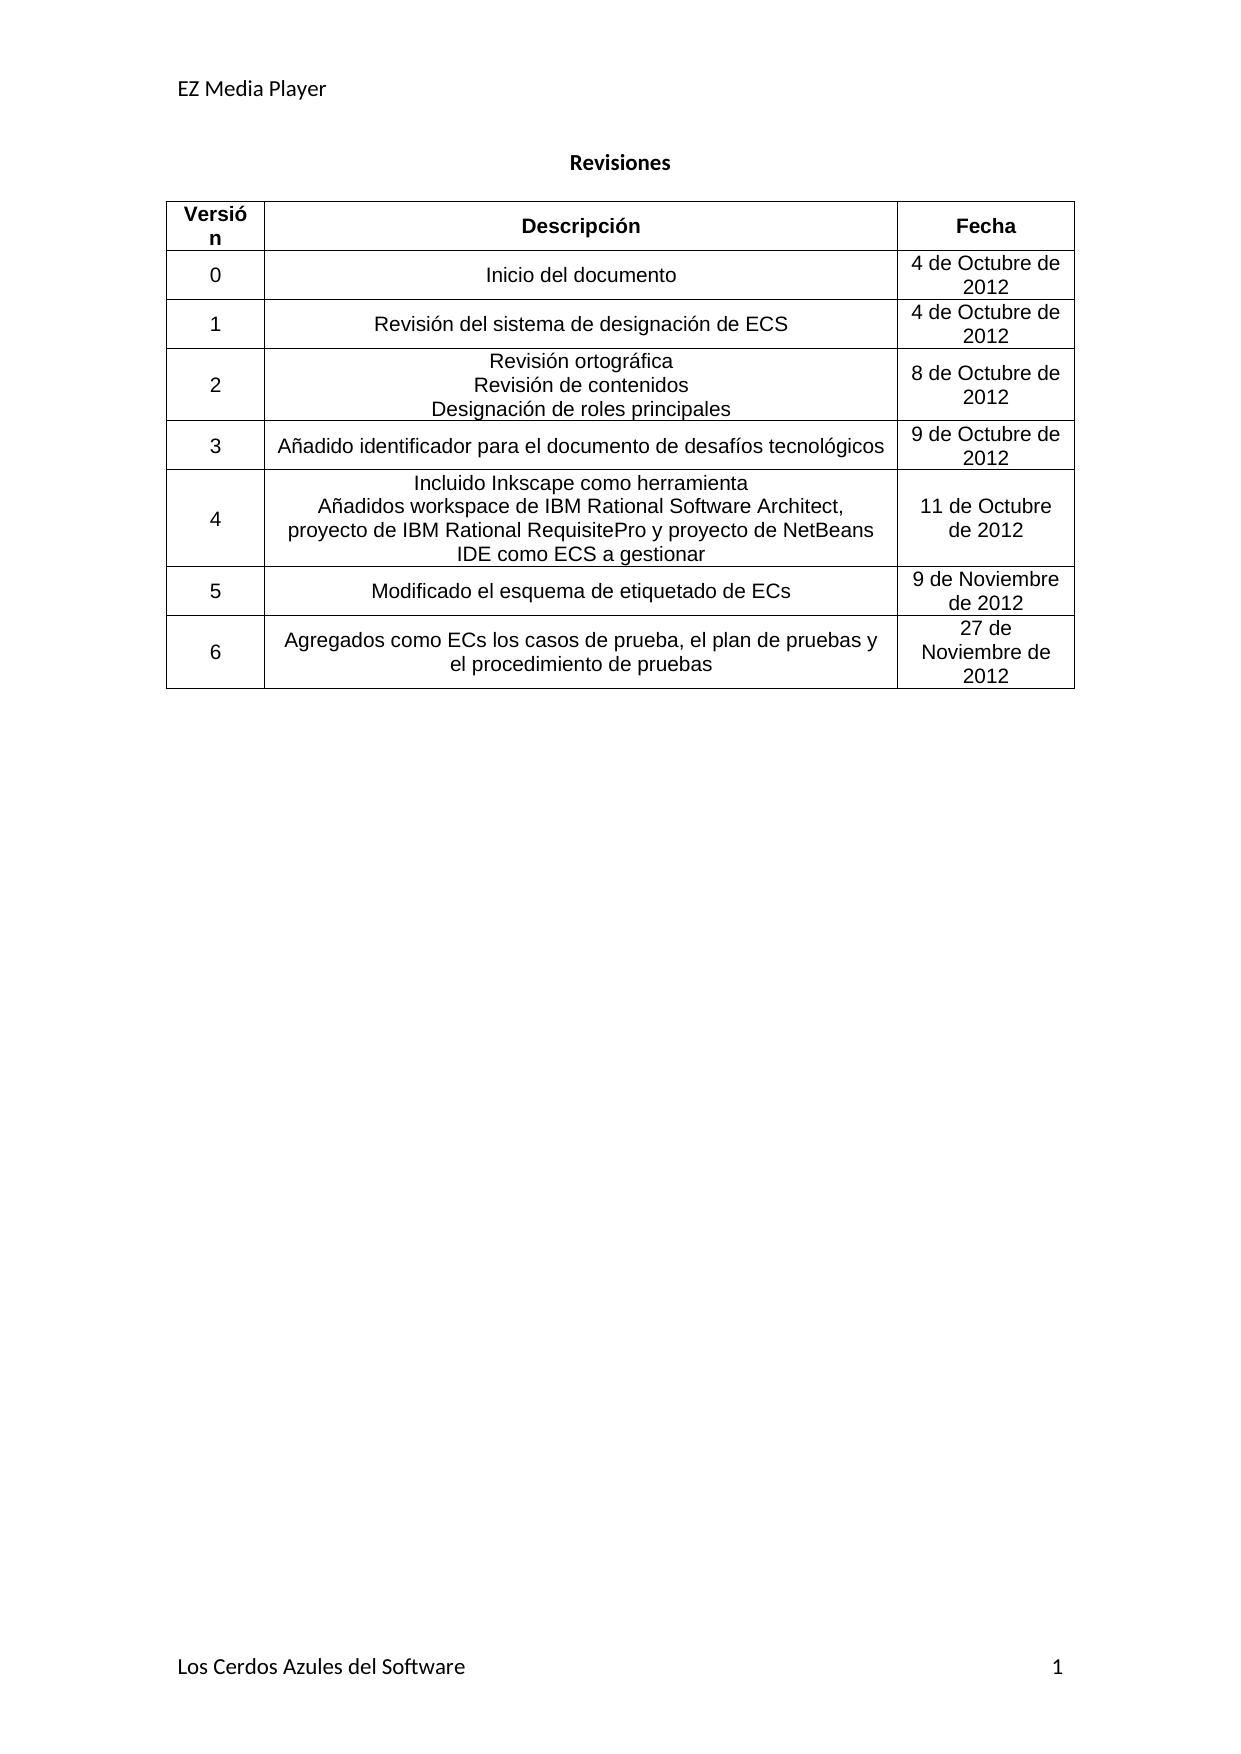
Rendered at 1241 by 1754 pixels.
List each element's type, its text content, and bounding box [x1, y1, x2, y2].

table_cell Añadido identificador para el documento de desafíos tecnológicos [265, 421, 897, 469]
table_cell 4 [167, 470, 264, 566]
table_cell 2 [167, 349, 264, 420]
table_header Versión [167, 202, 264, 249]
table_cell Incluido Inkscape como herramienta Añadidos workspace de IBM Rational Software Architect, proyecto de IBM Rational RequisitePro y proyecto de NetBeans IDE como ECS a gestionar [265, 470, 897, 566]
table_cell 4 de Octubre de 2012 [898, 251, 1074, 298]
table_header Descripción [265, 202, 897, 249]
table_cell Inicio del documento [265, 251, 897, 298]
text Revisiones [177, 148, 1063, 176]
table_cell 4 de Octubre de 2012 [898, 300, 1074, 347]
table_header Fecha [898, 202, 1074, 249]
table_cell Modificado el esquema de etiquetado de ECs [265, 567, 897, 615]
table_cell 27 de Noviembre de 2012 [898, 616, 1074, 688]
table_cell 3 [167, 421, 264, 469]
table_cell Agregados como ECs los casos de prueba, el plan de pruebas y el procedimiento de pruebas [265, 616, 897, 688]
table_cell 9 de Noviembre de 2012 [898, 567, 1074, 615]
table_cell 5 [167, 567, 264, 615]
table_cell 1 [167, 300, 264, 347]
table_cell 0 [167, 251, 264, 298]
table_cell Revisión ortográfica Revisión de contenidos Designación de roles principales [265, 349, 897, 420]
table_cell 11 de Octubre de 2012 [898, 470, 1074, 566]
table_cell Revisión del sistema de designación de ECS [265, 300, 897, 347]
table_cell 9 de Octubre de 2012 [898, 421, 1074, 469]
table_cell 8 de Octubre de 2012 [898, 349, 1074, 420]
table_cell 6 [167, 616, 264, 688]
